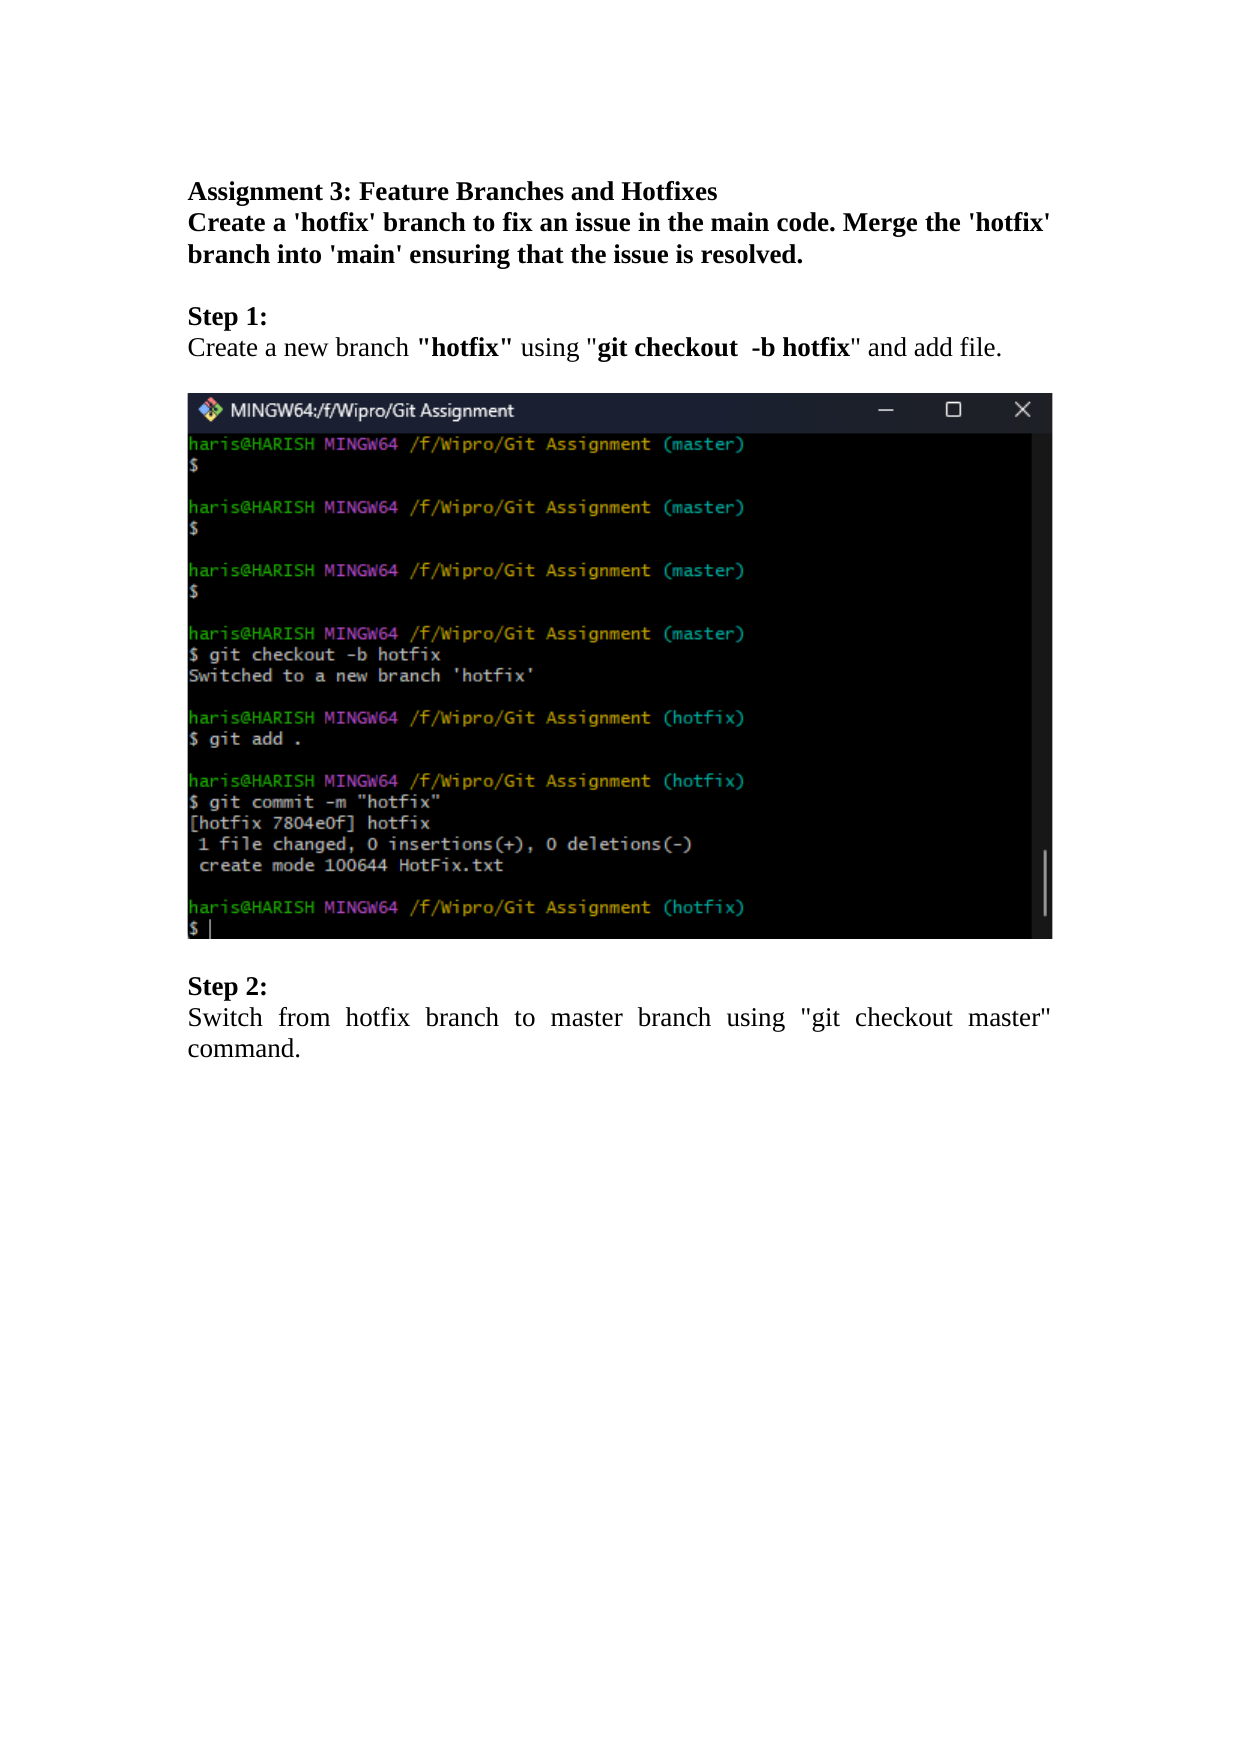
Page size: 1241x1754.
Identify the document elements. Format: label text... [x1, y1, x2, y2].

text Step 2: [187, 970, 1053, 1001]
text Step 1: [187, 300, 1053, 331]
text Assignment 3: Feature Branches and Hotfixes [187, 175, 1053, 207]
text Switch from hotfix branch to master branch using "git checkout master" command. [187, 1001, 1053, 1063]
picture [187, 393, 1053, 939]
text Create a new branch "hotfix" using "git checkout -b hotfix" and add file. [187, 331, 1053, 362]
text Create a 'hotfix' branch to fix an issue in the main code. Merge the 'hotfix' branch into 'main' ensuring that the issue is resolved. [187, 207, 1053, 269]
